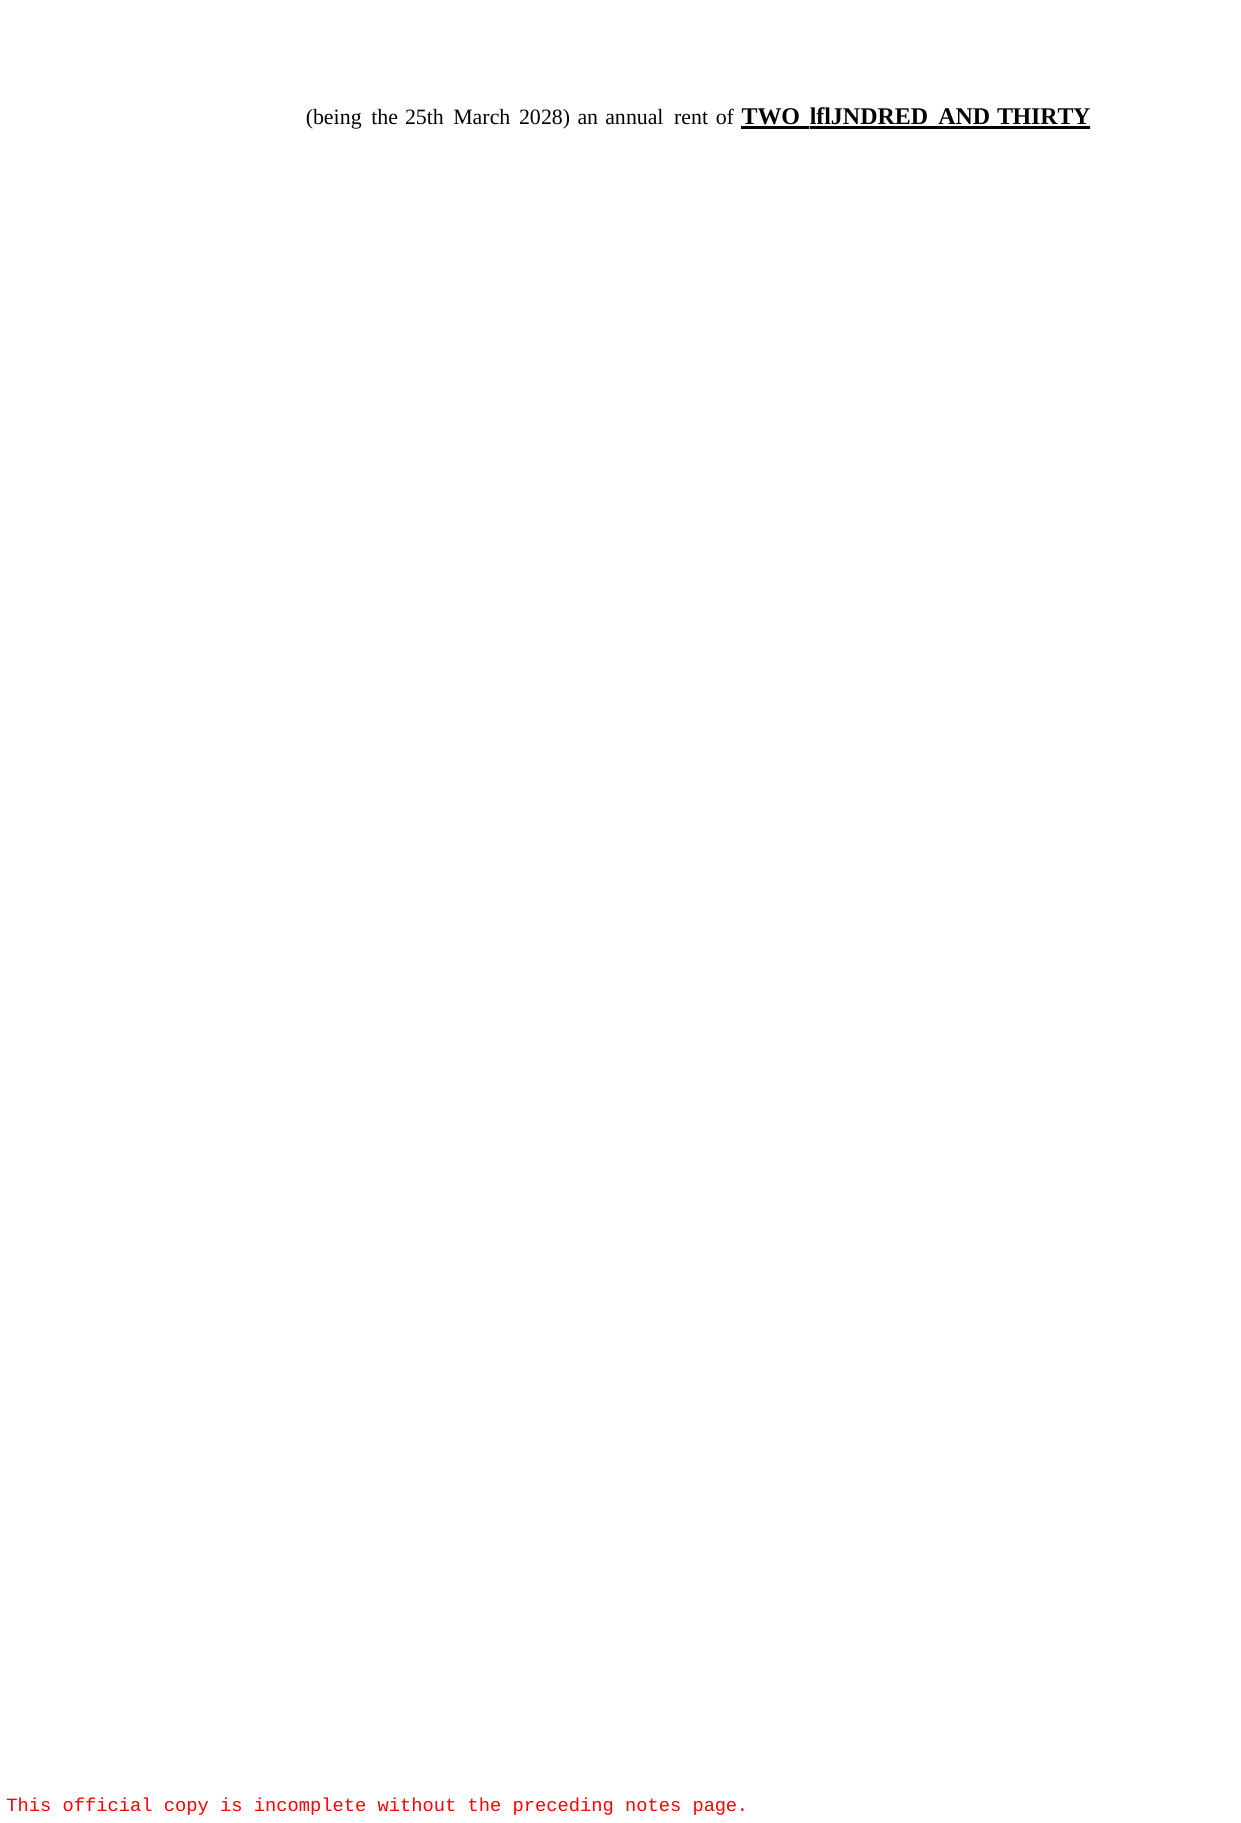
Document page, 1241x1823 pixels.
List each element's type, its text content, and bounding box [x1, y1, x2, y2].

text (being the 25th March 2028) an annual rent of TWO lflJNDRED AND THIRTY [306, 102, 1184, 130]
